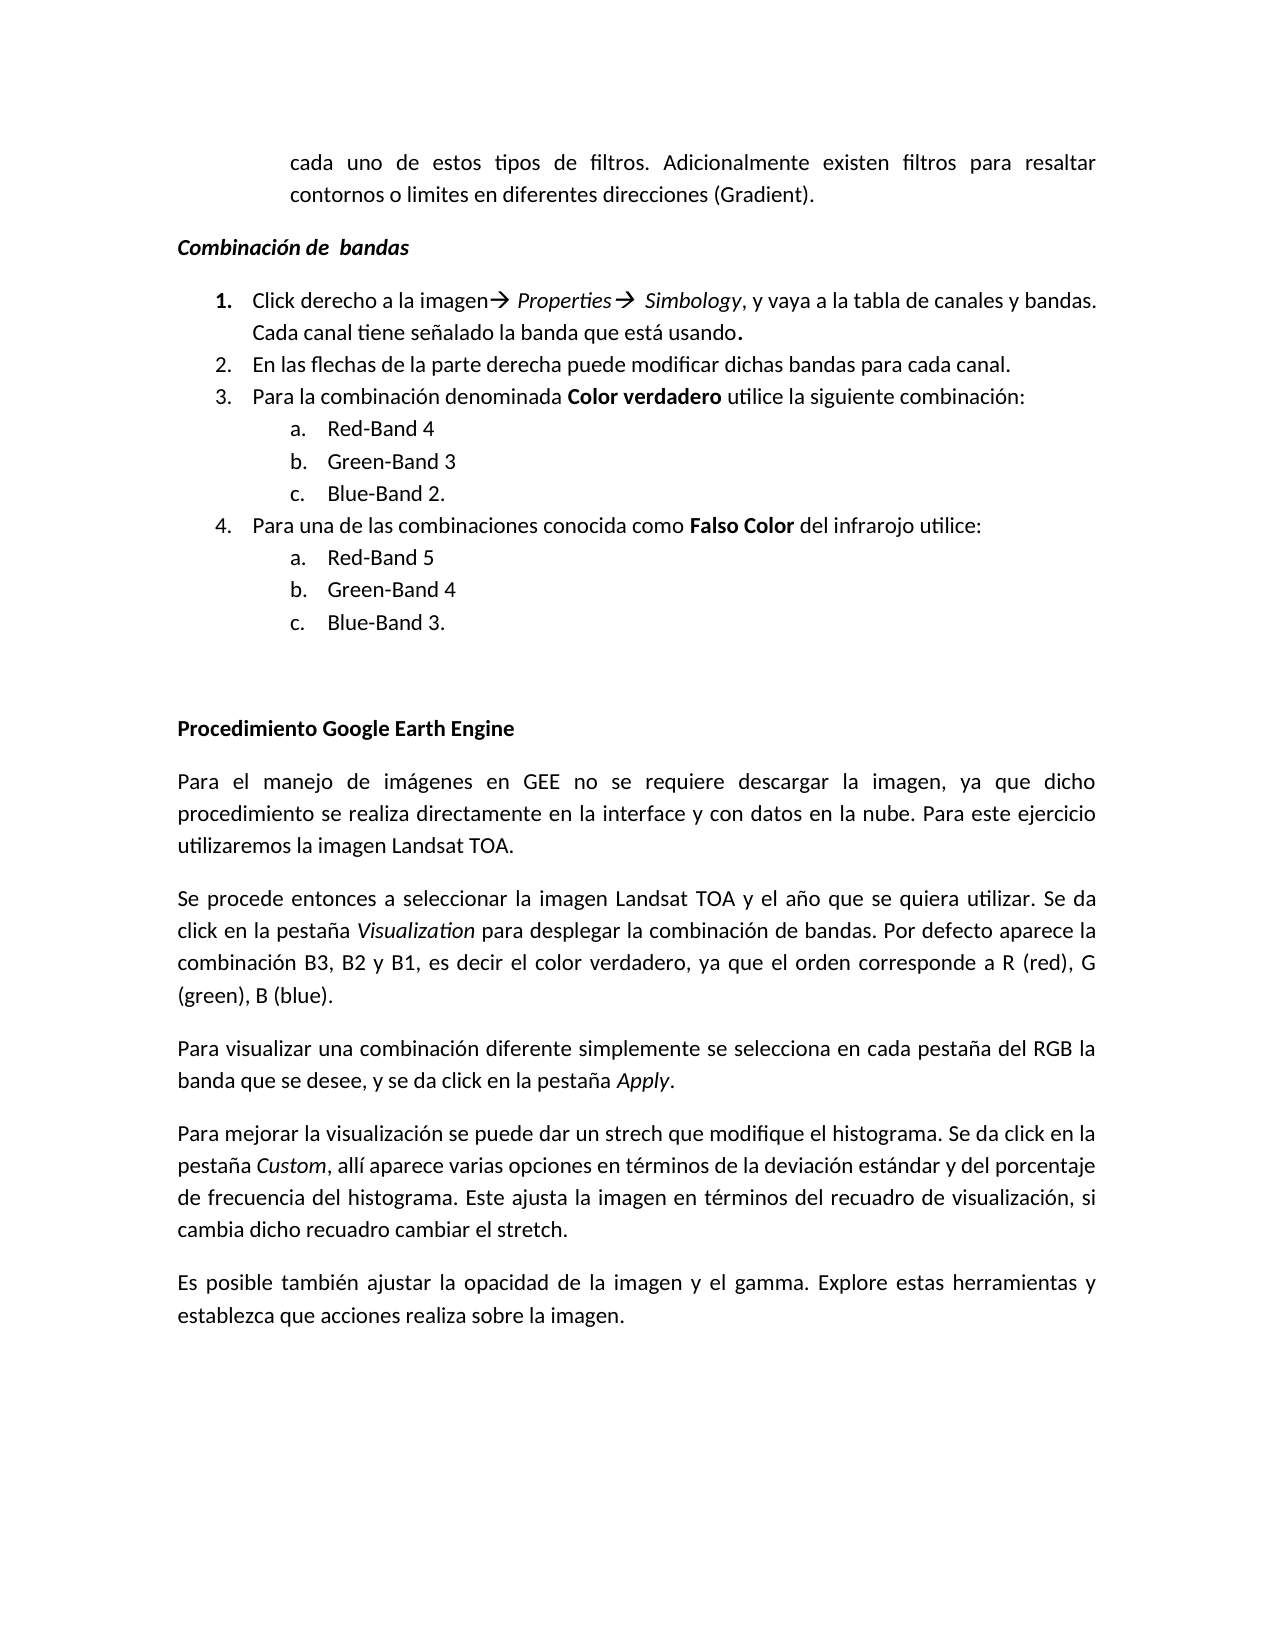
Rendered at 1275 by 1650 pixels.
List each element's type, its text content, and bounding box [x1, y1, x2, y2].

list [252, 148, 1098, 208]
list Red-Band 4 [290, 414, 1098, 443]
text Combinación de bandas [177, 233, 1098, 261]
text Para el manejo de imágenes en GEE no se requiere descargar la imagen, ya que dicho procedimiento se realiza directamente en la interface y con datos en la nube. Para este ejercicio utilizaremos la imagen Landsat TOA. [177, 767, 1098, 859]
list Click derecho a la imagen Properties Simbology, y vaya a la tabla de canales y bandas. Cada canal tiene señalado la banda que está usando. [215, 286, 1098, 346]
list Para una de las combinaciones conocida como Falso Color del infrarojo utilice: [215, 511, 1098, 539]
text Procedimiento Google Earth Engine [177, 714, 1098, 742]
list Para la combinación denominada Color verdadero utilice la siguiente combinación: [215, 382, 1098, 410]
text Se procede entonces a seleccionar la imagen Landsat TOA y el año que se quiera utilizar. Se da click en la pestaña Visualization para desplegar la combinación de bandas. Por defecto aparece la combinación B3, B2 y B1, es decir el color verdadero, ya que el orden corresponde a R (red), G (green), B (blue). [177, 884, 1098, 1009]
text Para mejorar la visualización se puede dar un strech que modifique el histograma. Se da click en la pestaña Custom, allí aparece varias opciones en términos de la deviación estándar y del porcentaje de frecuencia del histograma. Este ajusta la imagen en términos del recuadro de visualización, si cambia dicho recuadro cambiar el stretch. [177, 1119, 1098, 1243]
list Green-Band 3 [290, 447, 1098, 475]
text Para visualizar una combinación diferente simplemente se selecciona en cada pestaña del RGB la banda que se desee, y se da click en la pestaña Apply. [177, 1034, 1098, 1094]
text Es posible también ajustar la opacidad de la imagen y el gamma. Explore estas herramientas y establezca que acciones realiza sobre la imagen. [177, 1268, 1098, 1329]
list Green-Band 4 [290, 576, 1098, 603]
list Red-Band 5 [290, 543, 1098, 571]
list Blue-Band 2. [290, 479, 1098, 507]
list En las flechas de la parte derecha puede modificar dichas bandas para cada canal. [215, 350, 1098, 378]
list Blue-Band 3. [290, 608, 1098, 636]
